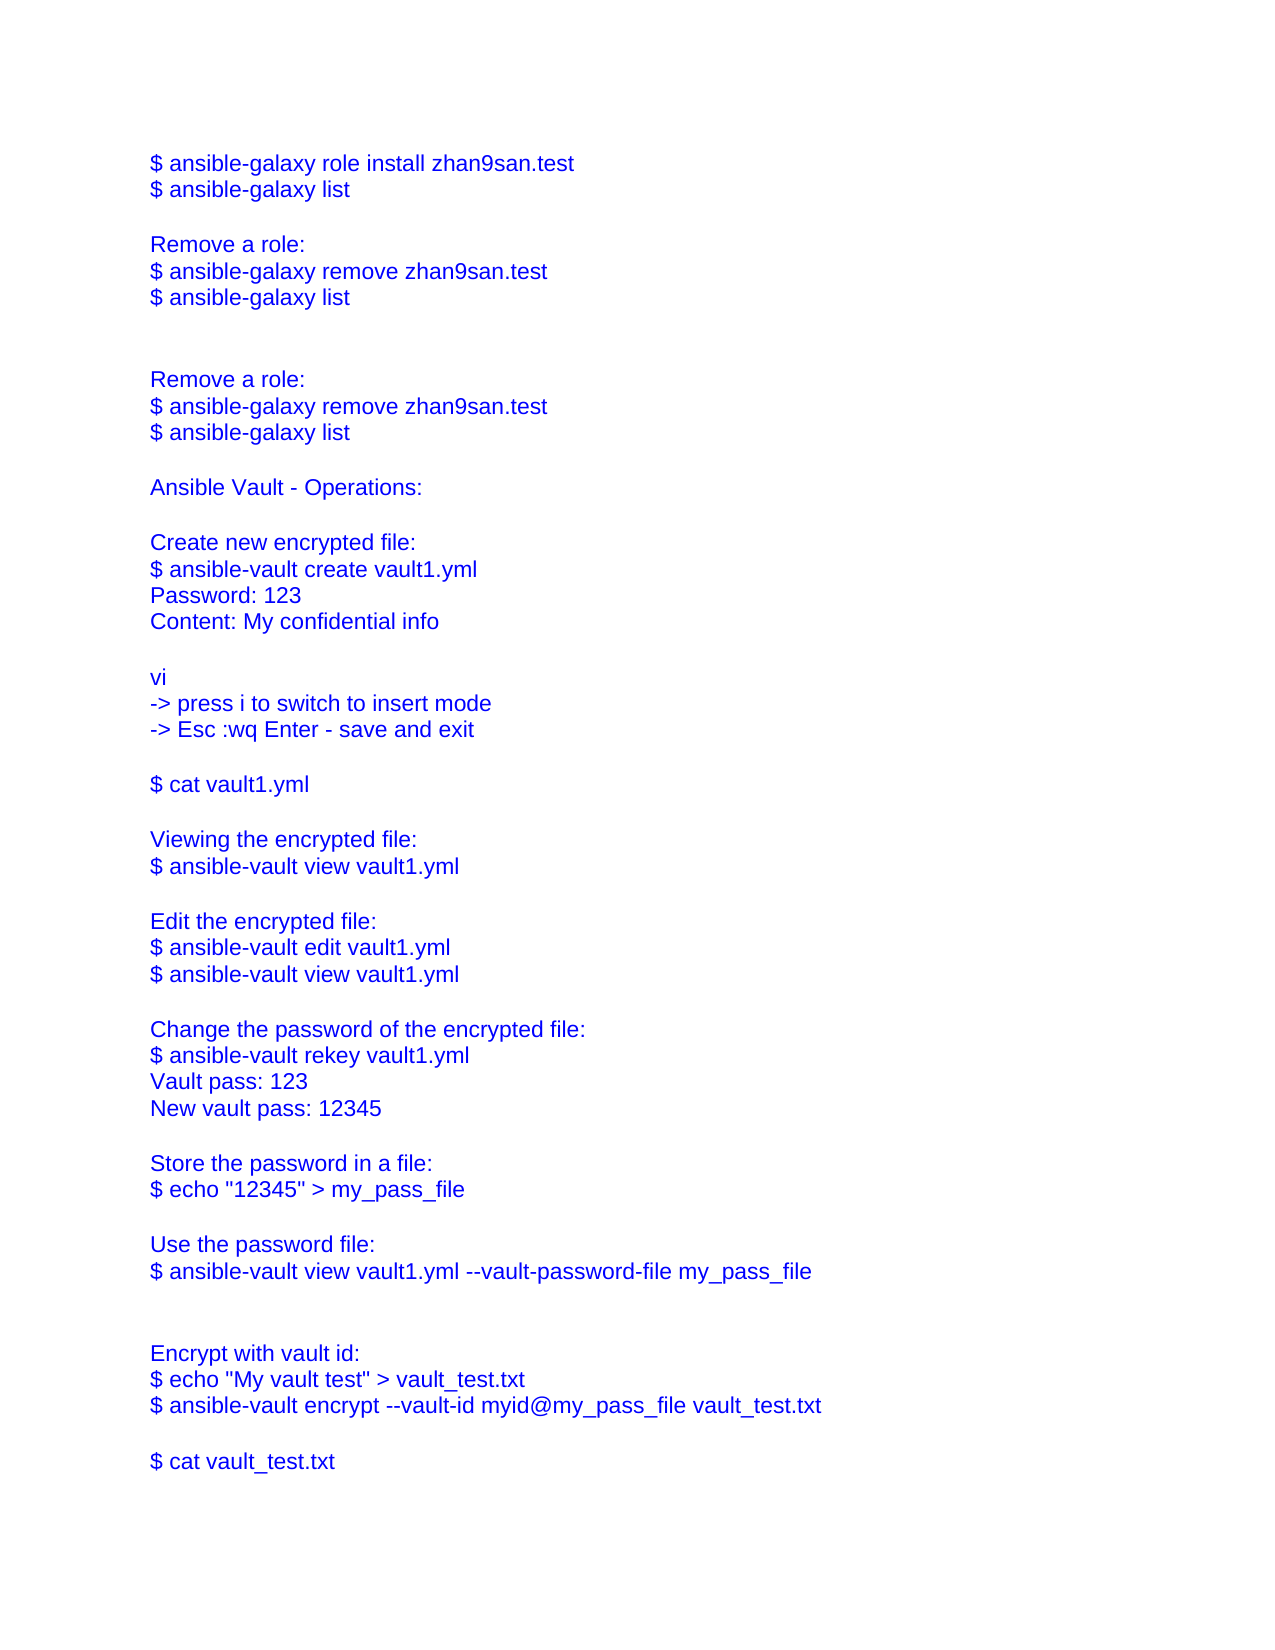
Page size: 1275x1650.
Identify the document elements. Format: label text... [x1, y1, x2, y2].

text Ansible Vault - Operations: [150, 474, 1125, 501]
text Remove a role: [150, 231, 1125, 258]
text Use the password file: [150, 1231, 1125, 1258]
text Edit the encrypted file: [150, 908, 1125, 934]
text $ ansible-vault create vault1.yml [150, 556, 1125, 582]
text -> Esc :wq Enter - save and exit [150, 716, 1125, 742]
text $ ansible-galaxy role install zhan9san.test [150, 150, 1125, 176]
text $ ansible-galaxy remove zhan9san.test [150, 393, 1125, 419]
text vi [150, 663, 1125, 690]
text $ ansible-vault edit vault1.yml [150, 934, 1125, 961]
text Viewing the encrypted file: [150, 826, 1125, 853]
text Store the password in a file: [150, 1150, 1125, 1176]
text $ ansible-vault encrypt --vault-id myid@my_pass_file vault_test.txt [150, 1392, 1125, 1419]
text Create new encrypted file: [150, 529, 1125, 556]
text $ ansible-galaxy list [150, 176, 1125, 203]
text $ echo "My vault test" > vault_test.txt [150, 1366, 1125, 1392]
text $ ansible-galaxy remove zhan9san.test [150, 258, 1125, 284]
text $ echo "12345" > my_pass_file [150, 1176, 1125, 1202]
text Encrypt with vault id: [150, 1340, 1125, 1366]
text Vault pass: 123 [150, 1068, 1125, 1095]
text $ ansible-vault view vault1.yml [150, 853, 1125, 879]
text $ ansible-vault view vault1.yml [150, 961, 1125, 987]
text $ ansible-vault rekey vault1.yml [150, 1042, 1125, 1068]
text $ ansible-galaxy list [150, 284, 1125, 311]
text $ ansible-vault view vault1.yml --vault-password-file my_pass_file [150, 1258, 1125, 1284]
text Password: 123 [150, 582, 1125, 608]
text $ ansible-galaxy list [150, 419, 1125, 445]
text New vault pass: 12345 [150, 1095, 1125, 1121]
text Change the password of the encrypted file: [150, 1016, 1125, 1042]
text -> press i to switch to insert mode [150, 690, 1125, 716]
text Content: My confidential info [150, 608, 1125, 635]
text Remove a role: [150, 366, 1125, 393]
text $ cat vault_test.txt [150, 1448, 1125, 1474]
text $ cat vault1.yml [150, 771, 1125, 798]
